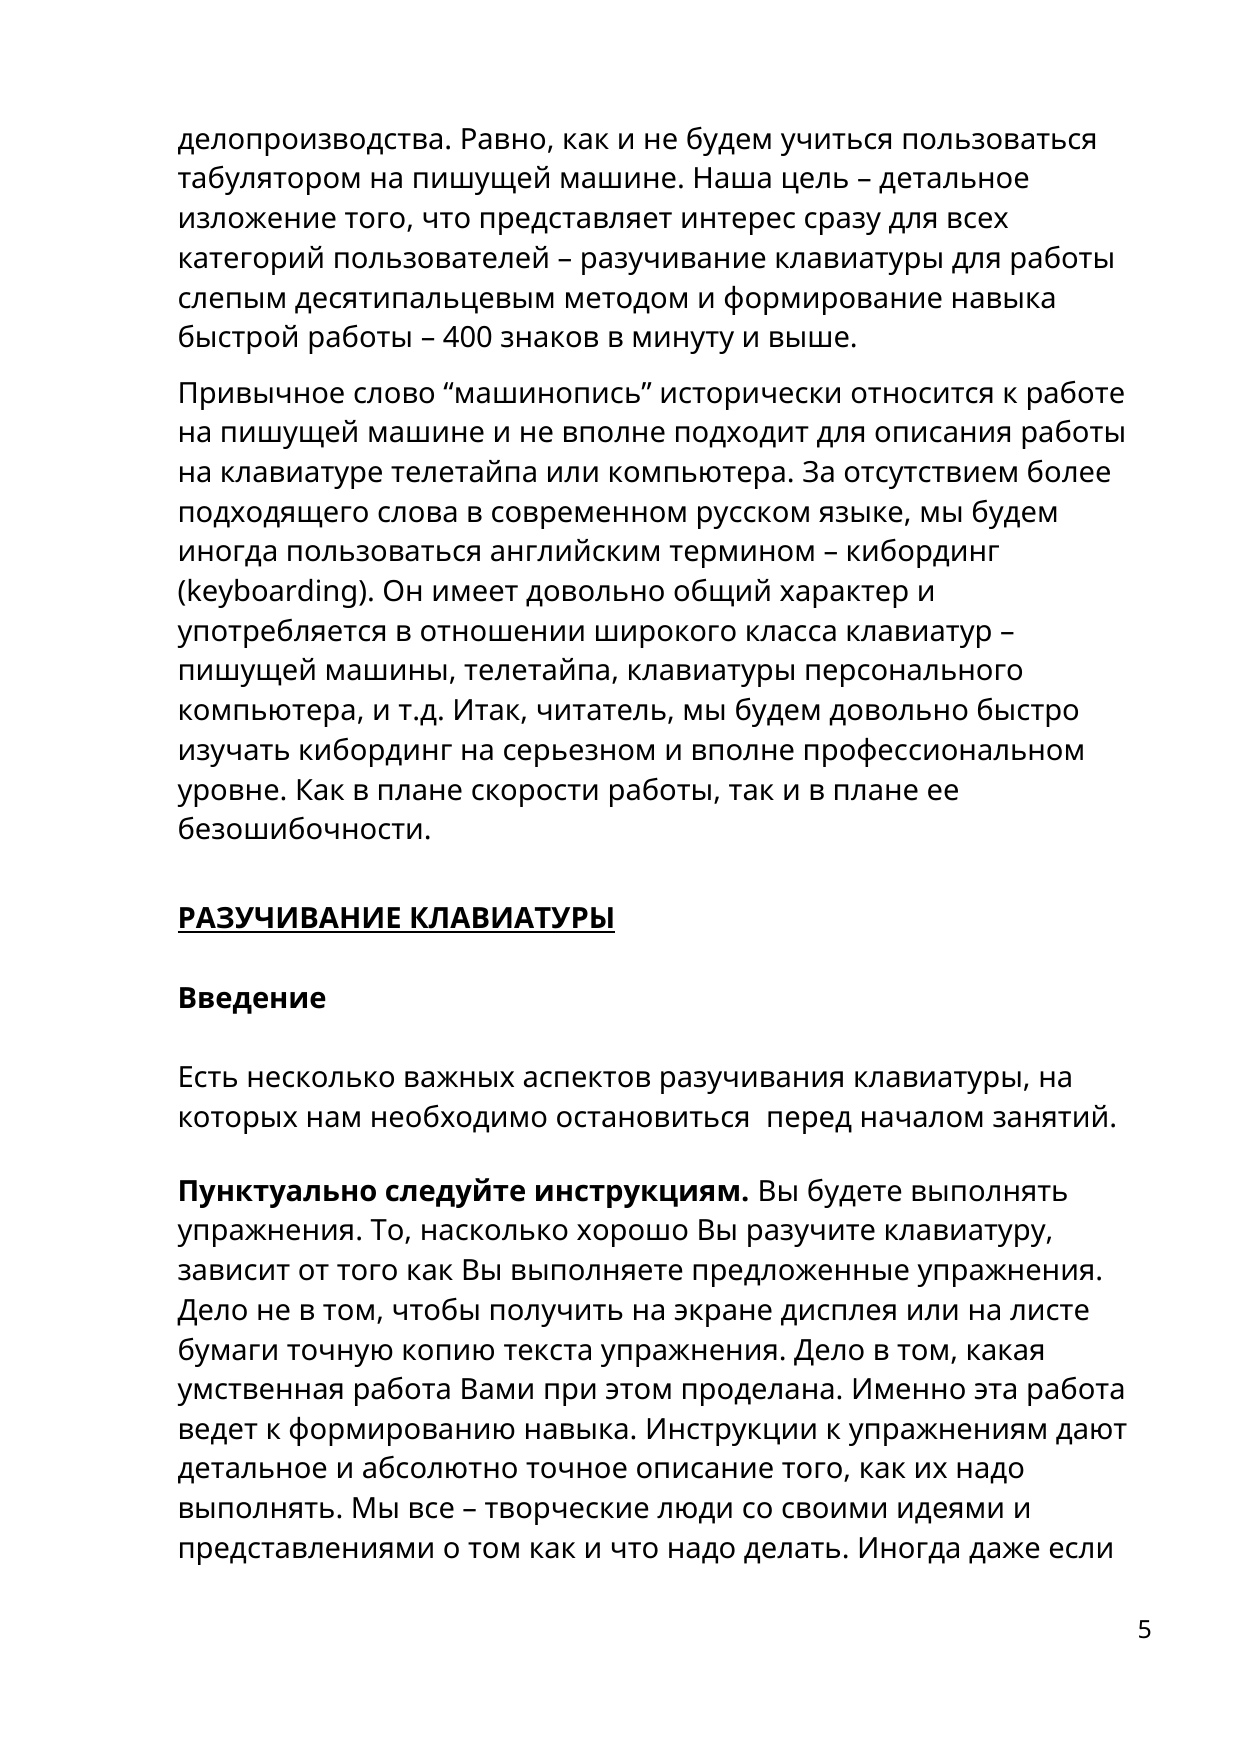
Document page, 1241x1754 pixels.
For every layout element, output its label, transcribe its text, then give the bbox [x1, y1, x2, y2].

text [177, 118, 1152, 356]
text Введение Есть несколько важных аспектов разучивания клавиатуры, на которых нам необходимо остановиться перед началом занятий. [177, 937, 1152, 1170]
text Привычное слово “машинопись” исторически относится к работе на пишущей машине и не вполне подходит для описания работы на клавиатуре телетайпа или компьютера. За отсутствием более подходящего слова в современном русском языке, мы будем иногда пользоваться английским термином – кибординг (keyboarding). Он имеет довольно общий характер и употребляется в отношении широкого класса клавиатур – пишущей машины, телетайпа, клавиатуры персонального компьютера, и т.д. Итак, читатель, мы будем довольно быстро изучать кибординг на серьезном и вполне профессиональном уровне. Как в плане скорости работы, так и в плане ее безошибочности. [177, 372, 1152, 882]
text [177, 1170, 1152, 1567]
text РАЗУЧИВАНИЕ КЛАВИАТУРЫ [177, 898, 1152, 937]
